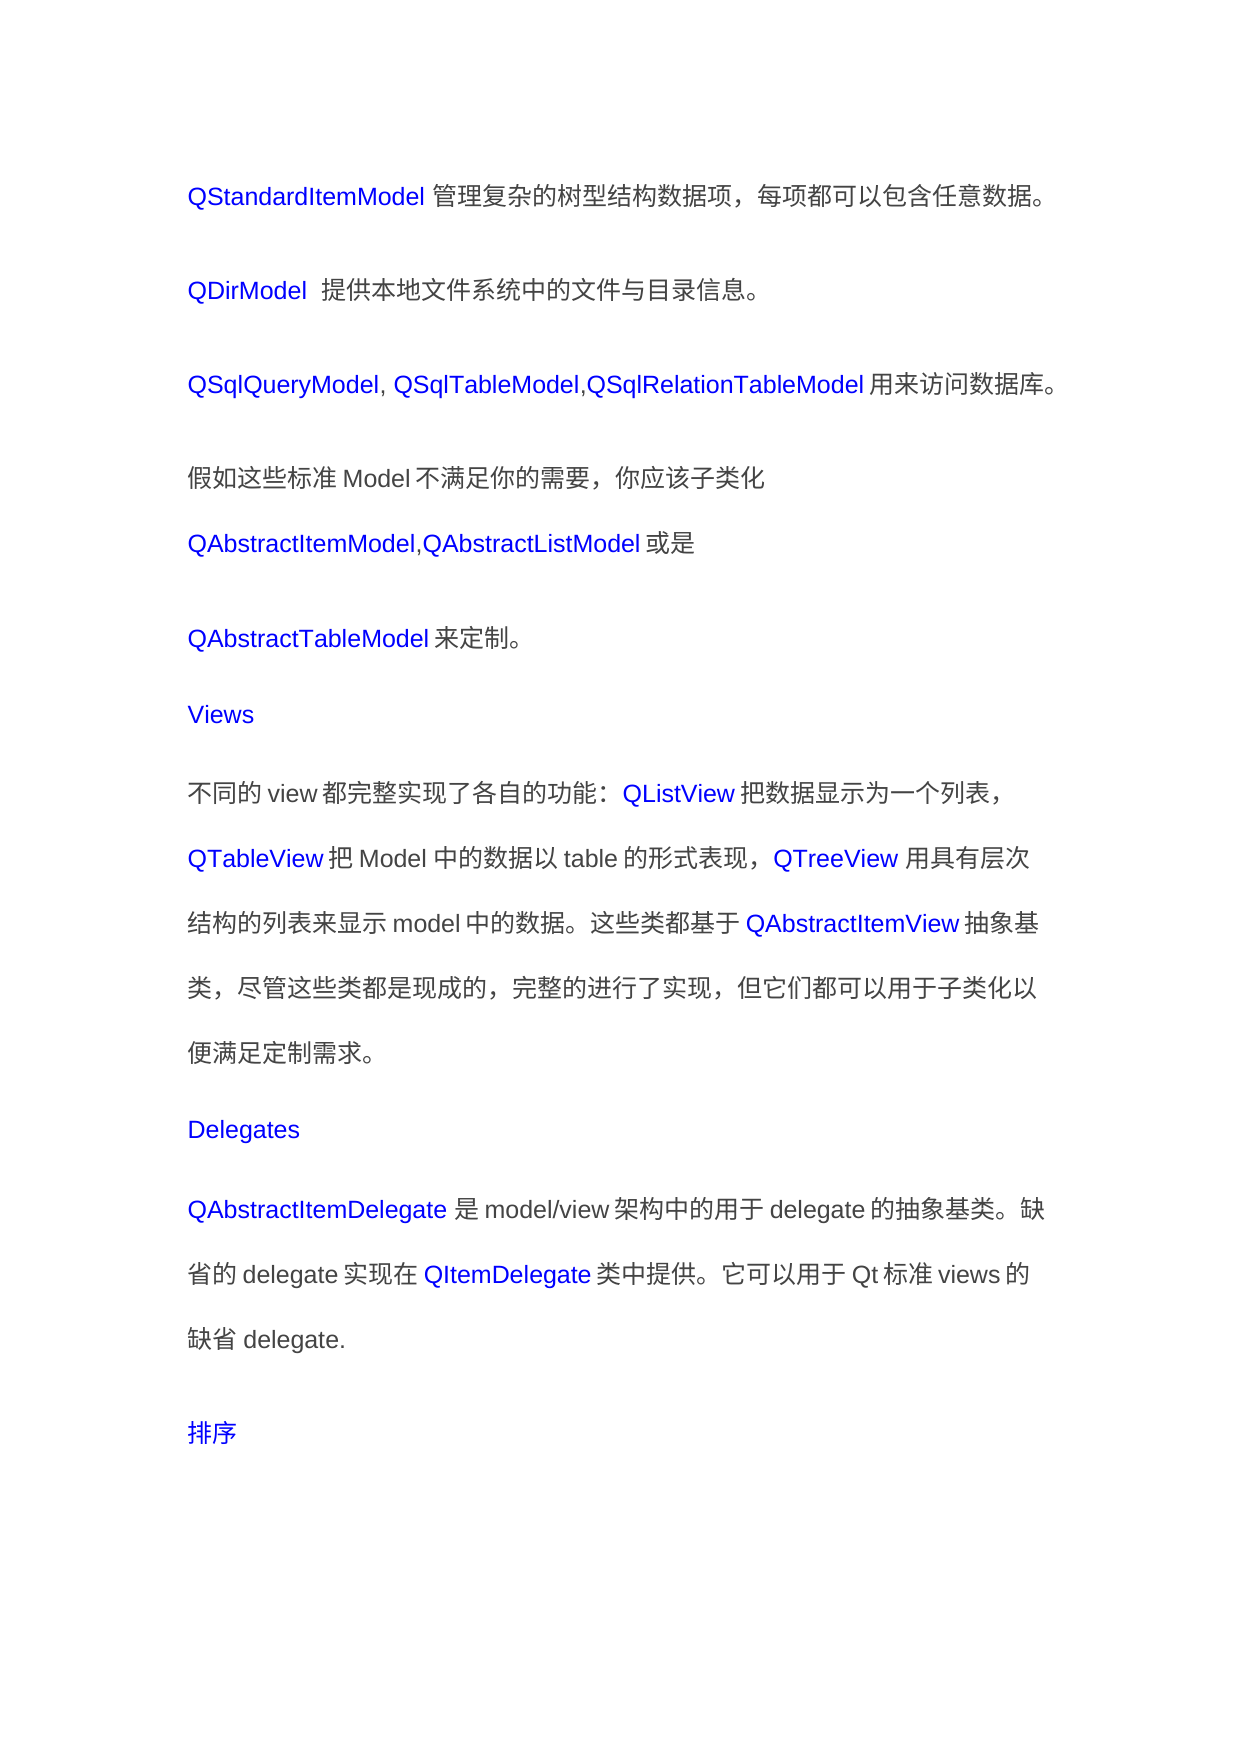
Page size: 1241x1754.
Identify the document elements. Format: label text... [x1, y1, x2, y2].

text QAbstractTableModel来定制。 [187, 604, 1053, 669]
text Delegates [187, 1114, 1053, 1146]
text QSqlQueryModel, QSqlTableModel,QSqlRelationTableModel用来访问数据库。 [187, 350, 1053, 415]
text 不同的view都完整实现了各自的功能：QListView把数据显示为一个列表，QTableView把Model 中的数据以table的形式表现，QTreeView 用具有层次结构的列表来显示model中的数据。这些类都基于QAbstractItemView抽象基类，尽管这些类都是现成的，完整的进行了实现，但它们都可以用于子类化以便满足定制需求。 [187, 759, 1053, 1084]
text 假如这些标准Model不满足你的需要，你应该子类化QAbstractItemModel,QAbstractListModel或是 [187, 444, 1053, 574]
text QDirModel 提供本地文件系统中的文件与目录信息。 [187, 256, 1053, 321]
text QAbstractItemDelegate 是model/view架构中的用于delegate的抽象基类。缺省的delegate实现在QItemDelegate类中提供。它可以用于Qt标准views的缺省 delegate. [187, 1175, 1053, 1370]
text Views [187, 698, 1053, 730]
text QStandardItemModel 管理复杂的树型结构数据项，每项都可以包含任意数据。 [187, 162, 1053, 227]
text 排序 [187, 1399, 1053, 1464]
